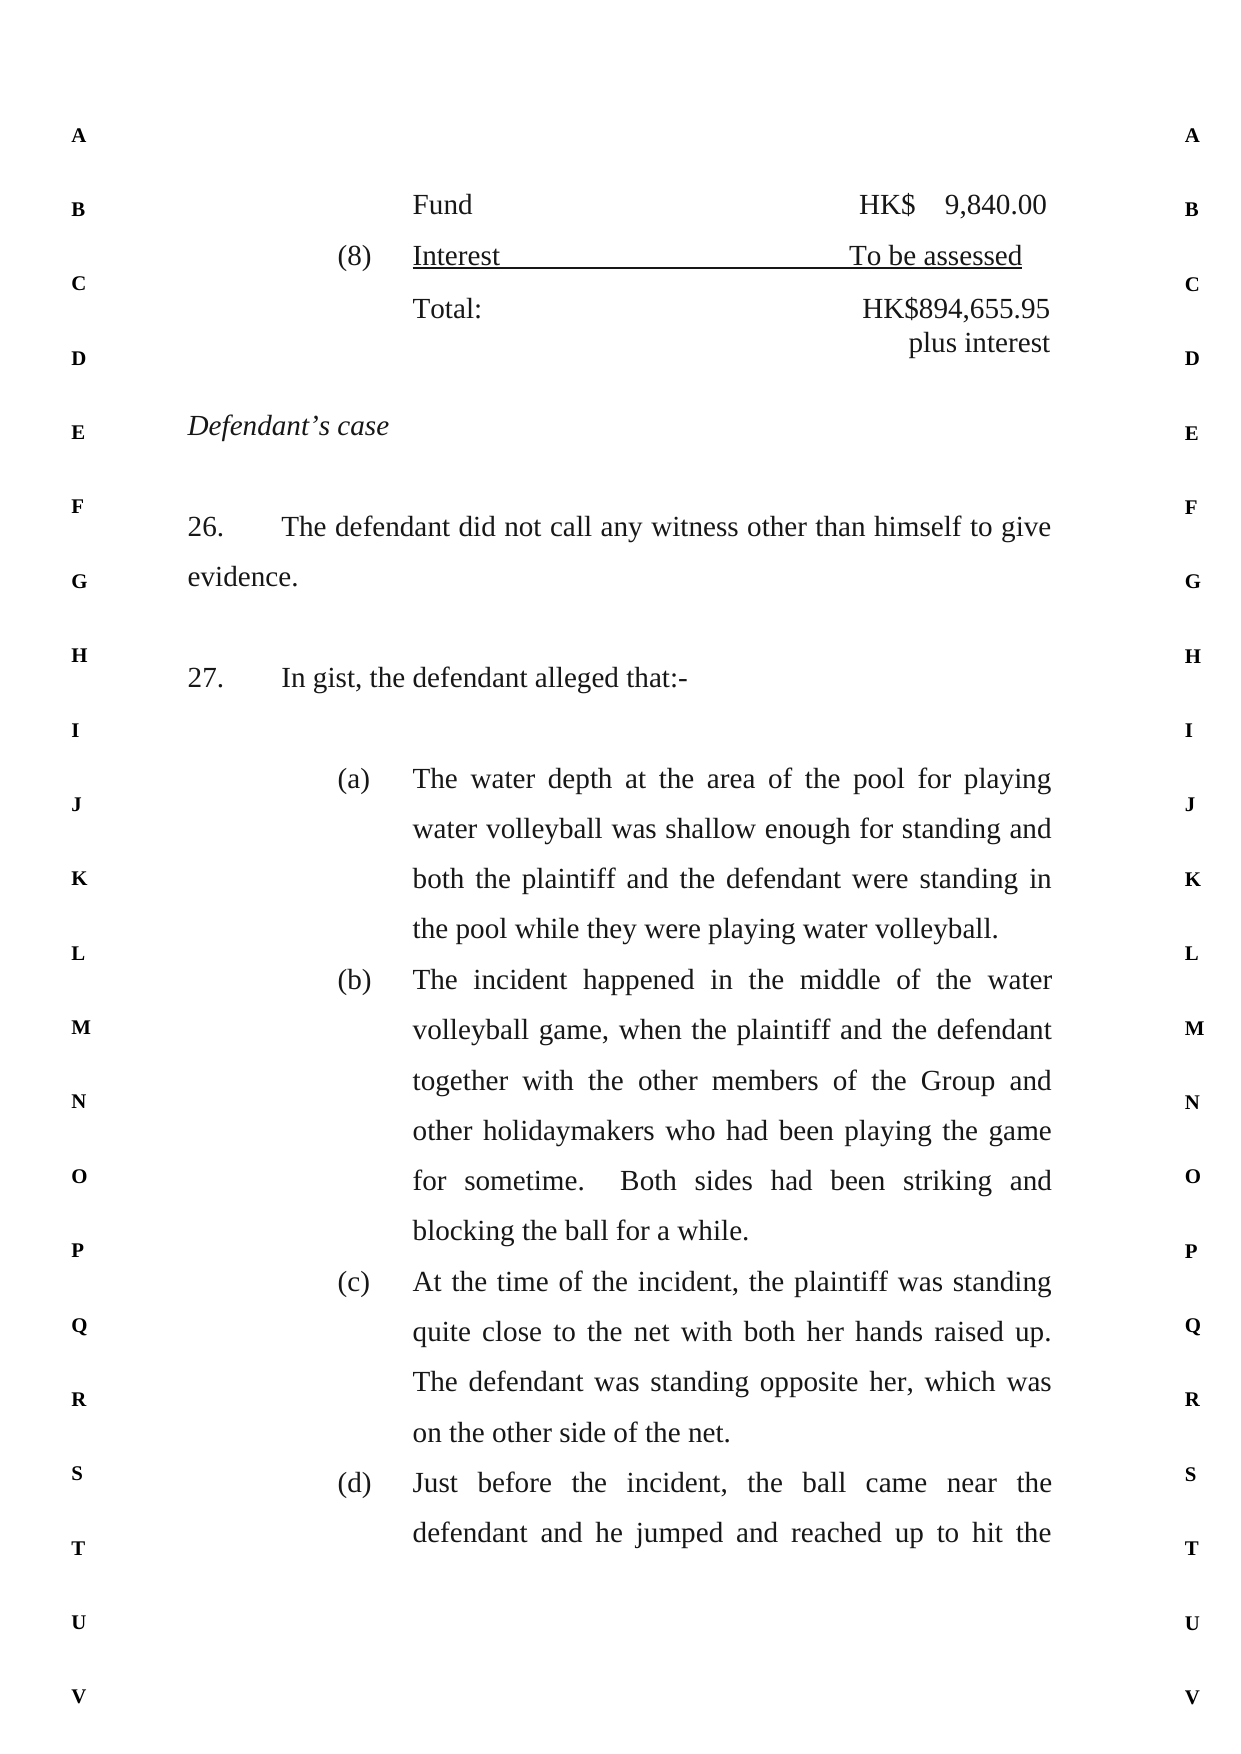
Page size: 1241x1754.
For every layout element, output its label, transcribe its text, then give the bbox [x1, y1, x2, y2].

list Interest To be assessed [337, 238, 1053, 271]
list At the time of the incident, the plaintiff was standing quite close to the net with both her hands raised up. The defendant was standing opposite her, which was on the other side of the net. [337, 1264, 1053, 1448]
list The defendant did not call any witness other than himself to give evidence. [187, 509, 1053, 593]
text Total: HK$894,655.95 [412, 291, 1053, 325]
text Defendant’s case [187, 408, 1053, 442]
list The water depth at the area of the pool for playing water volleyball was shallow enough for standing and both the plaintiff and the defendant were standing in the pool while they were playing water volleyball. [337, 761, 1053, 945]
text Fund HK$ 9,840.00 [412, 187, 1053, 221]
text plus interest [412, 325, 1053, 358]
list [337, 1465, 1053, 1549]
list The incident happened in the middle of the water volleyball game, when the plaintiff and the defendant together with the other members of the Group and other holidaymakers who had been playing the game for sometime. Both sides had been striking and blocking the ball for a while. [337, 962, 1053, 1247]
list In gist, the defendant alleged that:- [187, 660, 1053, 694]
